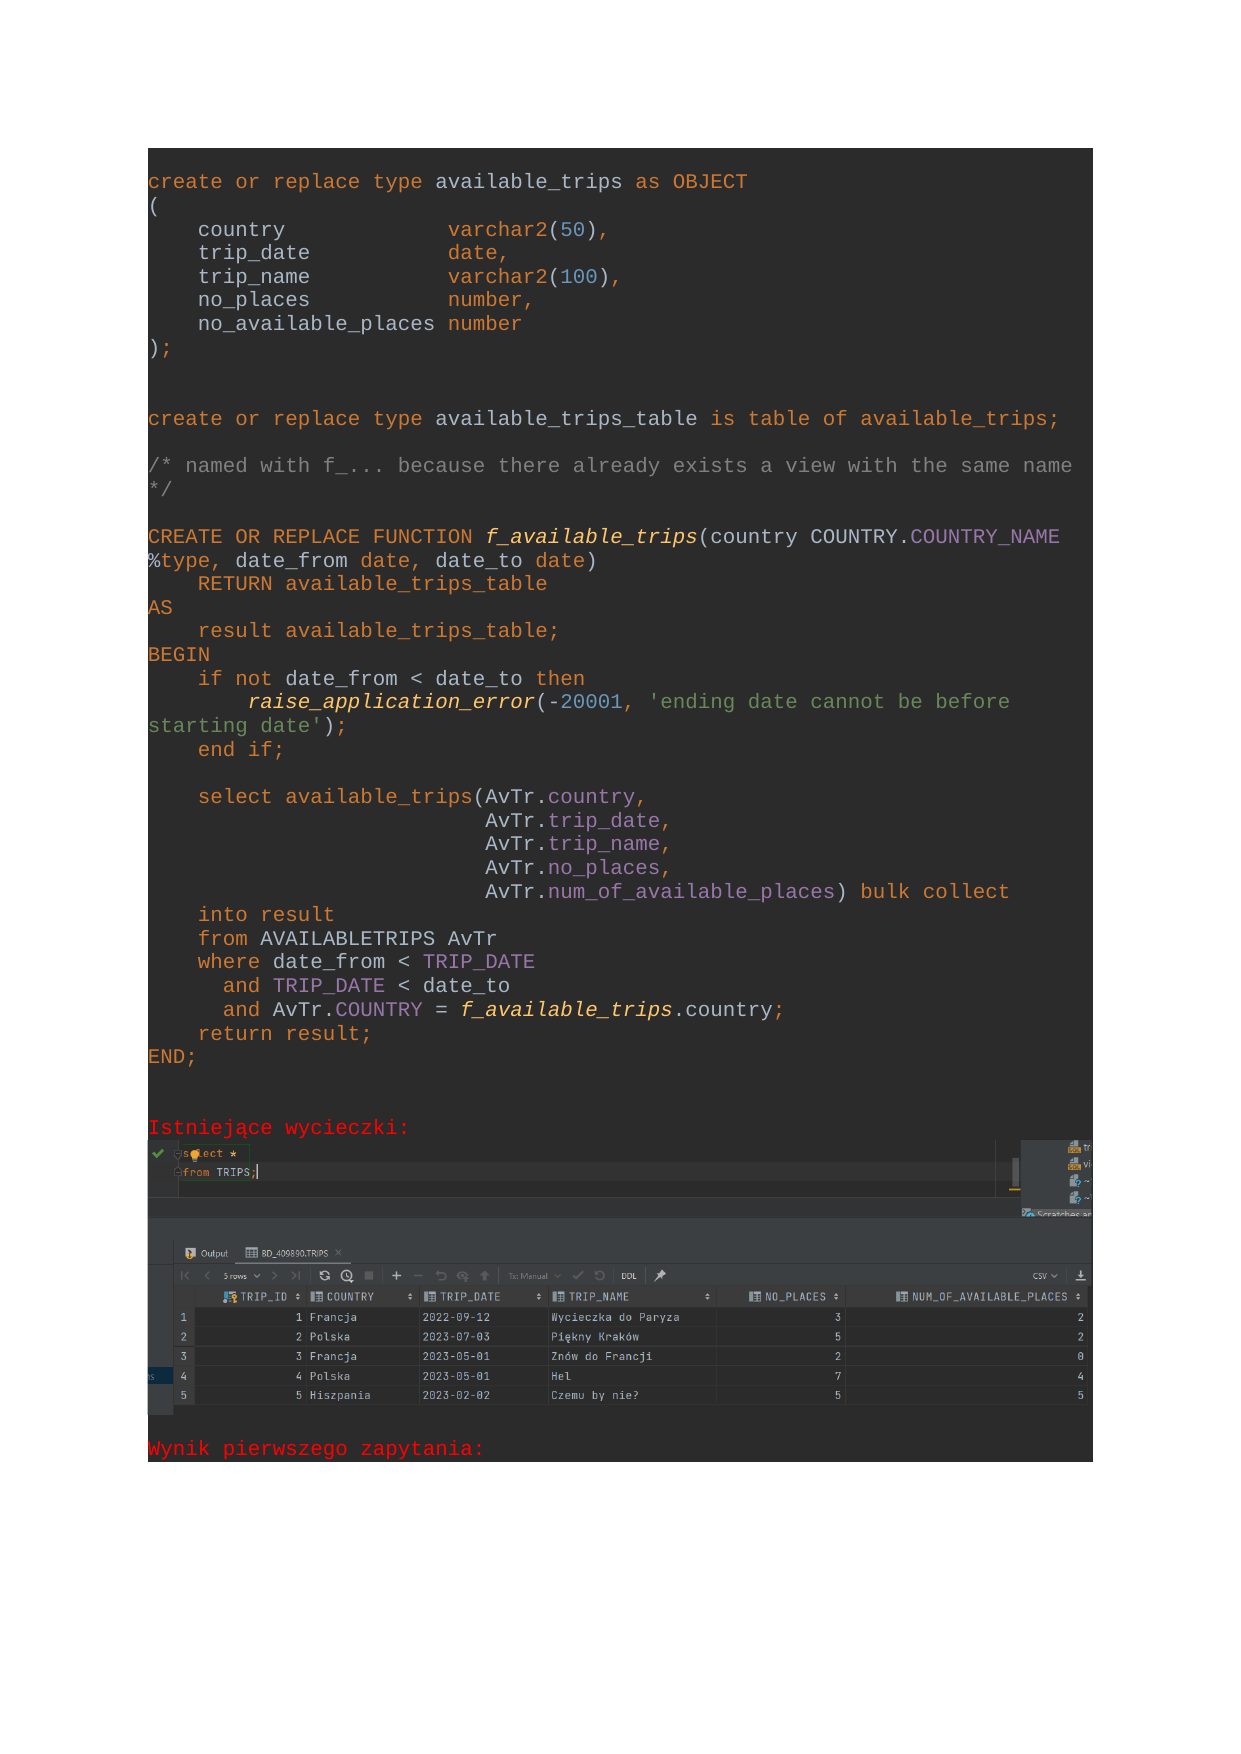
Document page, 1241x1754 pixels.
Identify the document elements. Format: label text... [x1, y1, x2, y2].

text Wynik pierwszego zapytania: [148, 1438, 1093, 1462]
picture [147, 1140, 1092, 1415]
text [148, 148, 1093, 1070]
text Istniejące wycieczki: [148, 1117, 1093, 1141]
